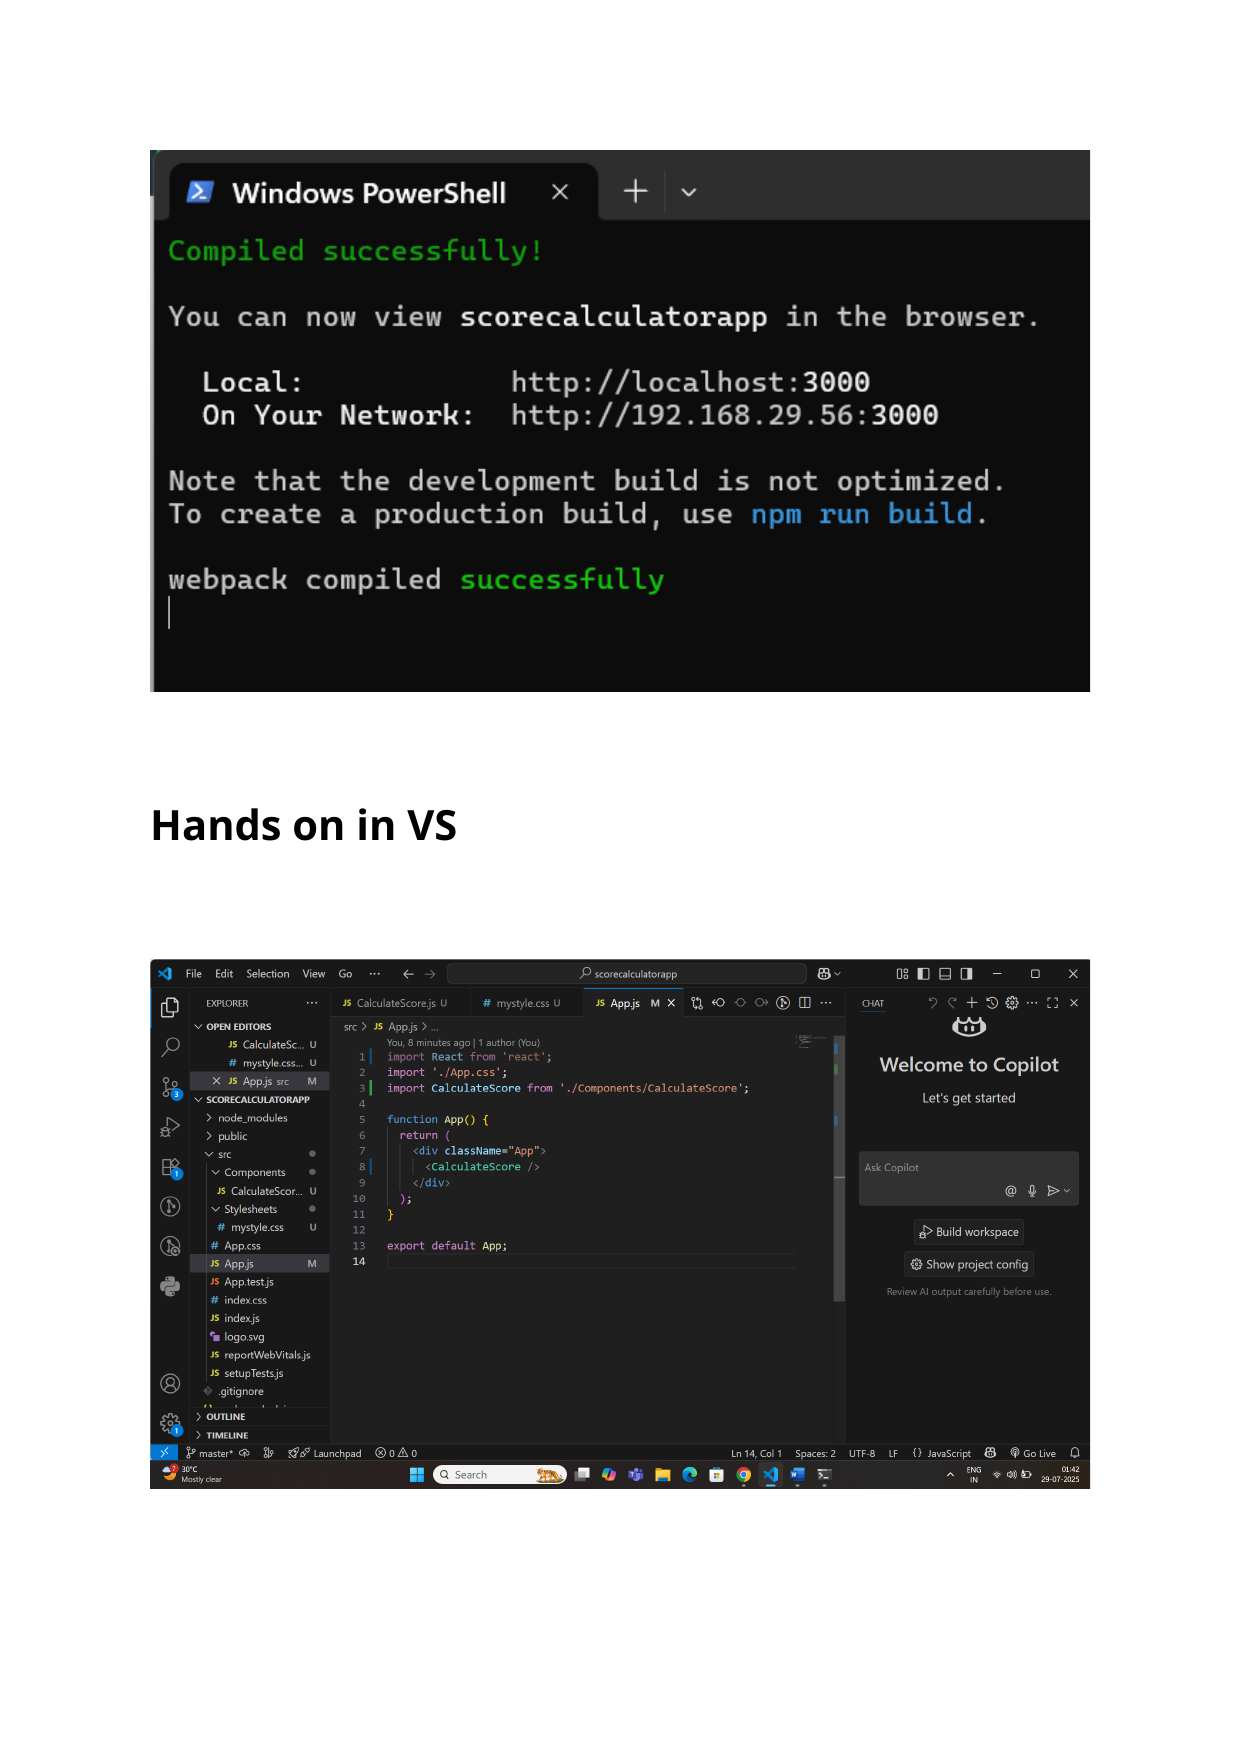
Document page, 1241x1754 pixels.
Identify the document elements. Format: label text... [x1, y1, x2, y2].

picture [150, 959, 1091, 1489]
picture [150, 150, 1091, 692]
text Hands on in VS [150, 796, 1090, 852]
